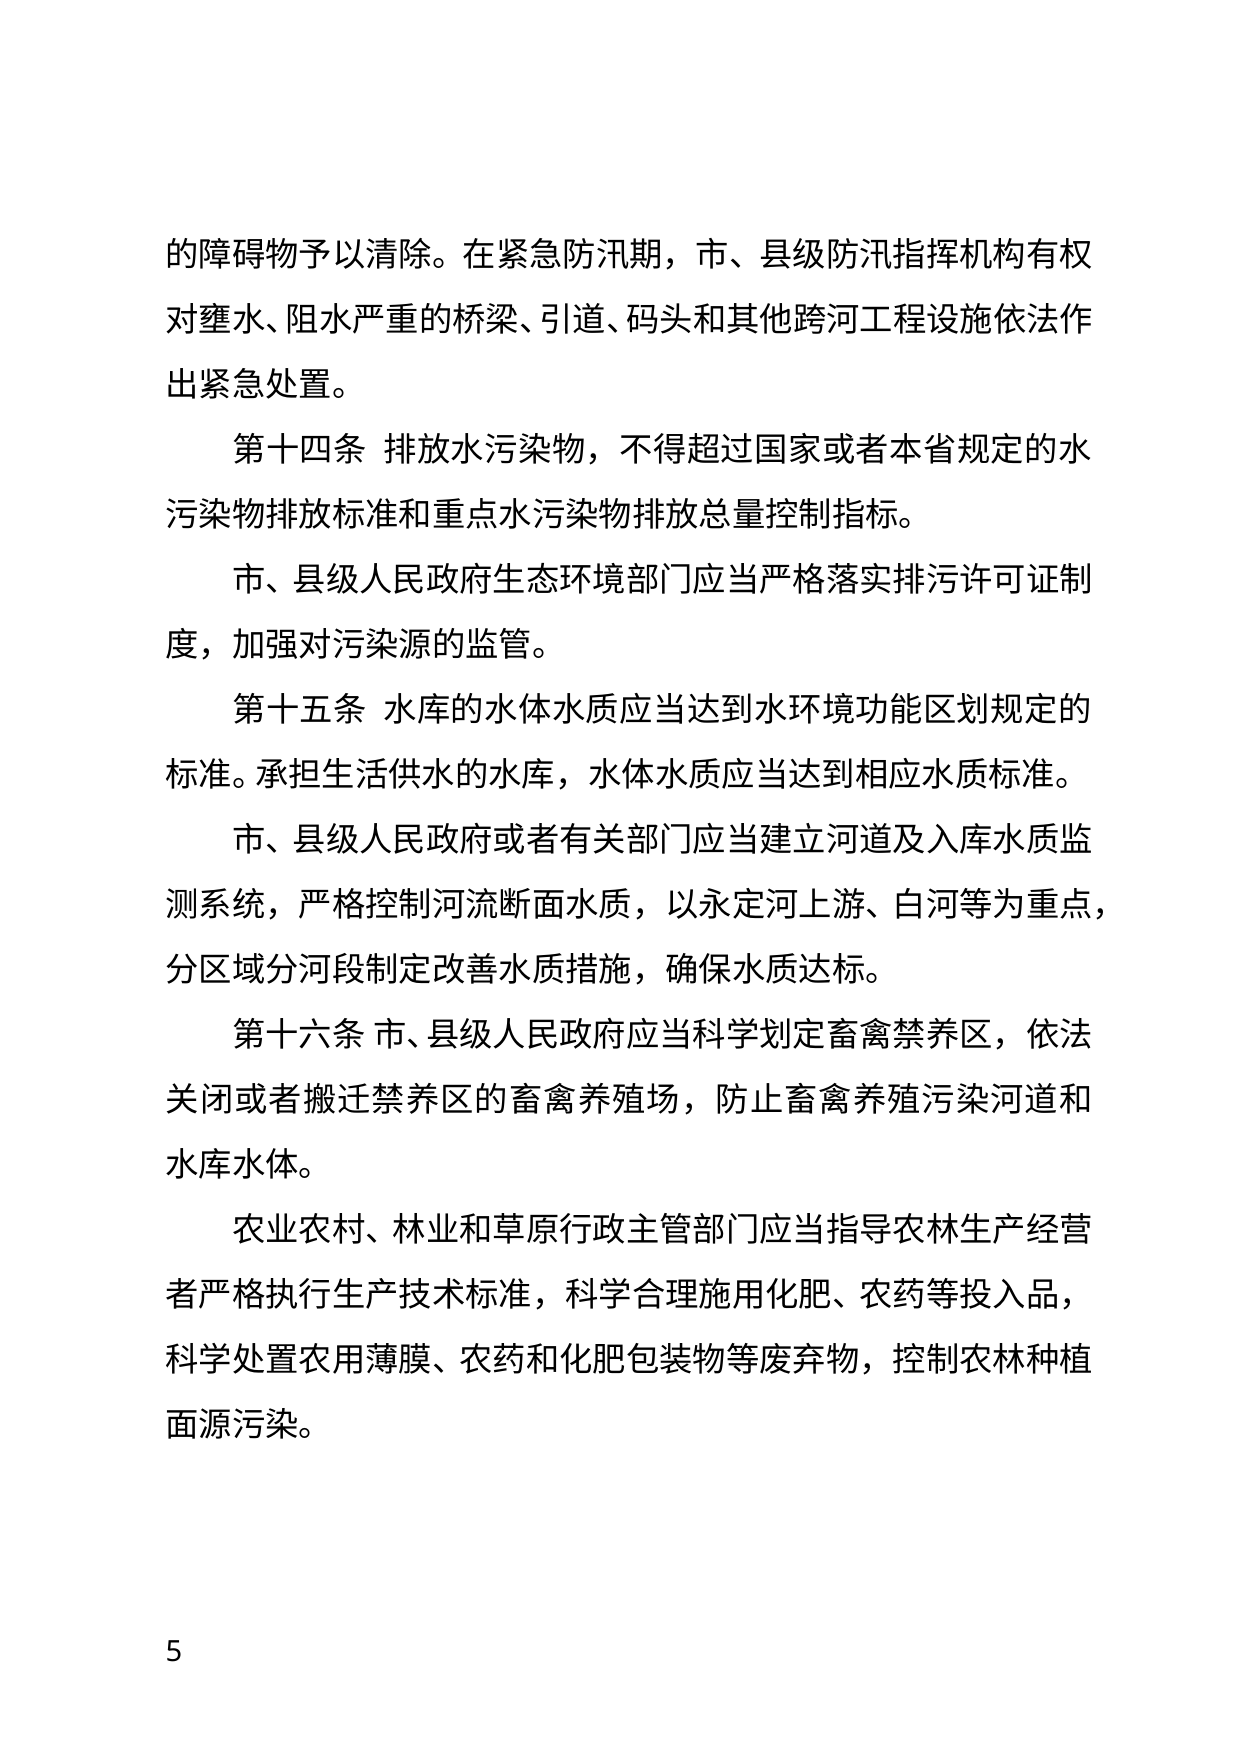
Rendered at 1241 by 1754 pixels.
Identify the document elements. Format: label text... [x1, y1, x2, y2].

text 农业农村、林业和草原行政主管部门应当指导农林生产经营者严格执行生产技术标准，科学合理施用化肥、农药等投入品，科学处置农用薄膜、农药和化肥包装物等废弃物，控制农林种植面源污染。 [165, 1259, 1093, 1519]
text 第十六条 市、县级人民政府应当科学划定畜禽禁养区，依法关闭或者搬迁禁养区的畜禽养殖场，防止畜禽养殖污染河道和水库水体。 [165, 1064, 1093, 1259]
text 市、县级人民政府生态环境部门应当严格落实排污许可证制度，加强对污染源的监管。 [165, 544, 1093, 674]
text 第十五条 水库的水体水质应当达到水环境功能区划规定的标准。承担生活供水的水库，水体水质应当达到相应水质标准。 [165, 674, 1093, 869]
text 市、县级人民政府或者有关部门应当建立河道及入库水质监测系统，严格控制河流断面水质，以永定河上游、白河等为重点，分区域分河段制定改善水质措施，确保水质达标。 [165, 869, 1093, 1064]
text 第十四条 排放水污染物，不得超过国家或者本省规定的水污染物排放标准和重点水污染物排放总量控制指标。 [165, 414, 1093, 544]
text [165, 219, 1093, 414]
